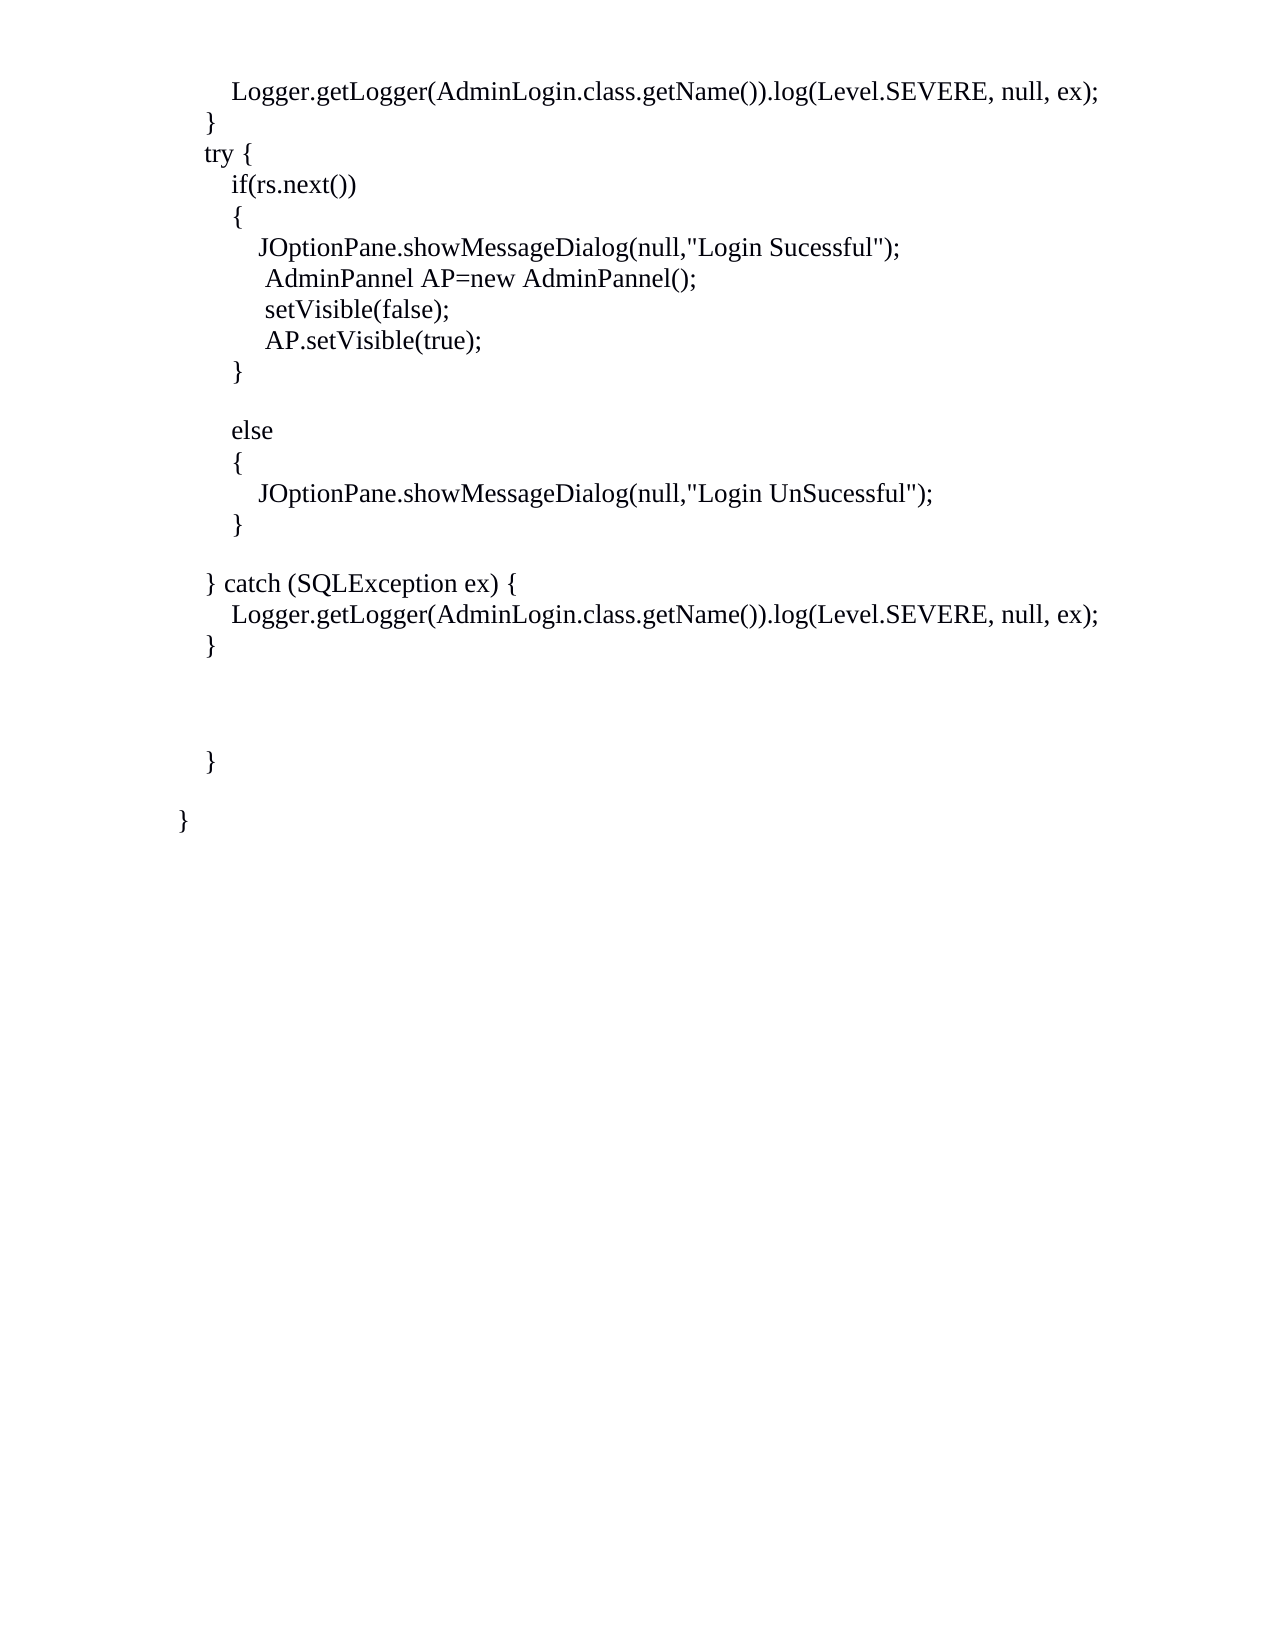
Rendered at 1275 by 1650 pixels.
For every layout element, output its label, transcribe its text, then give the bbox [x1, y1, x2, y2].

text { [150, 446, 1125, 477]
text AdminPannel AP=new AdminPannel(); [150, 262, 1125, 293]
text } [150, 744, 1125, 776]
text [150, 75, 1125, 106]
text JOptionPane.showMessageDialog(null,"Login Sucessful"); [150, 231, 1125, 262]
text } [150, 629, 1125, 661]
text AP.setVisible(true); [150, 324, 1125, 355]
text } [150, 106, 1125, 137]
text try { [150, 137, 1125, 168]
text } [150, 508, 1125, 539]
text if(rs.next()) [150, 168, 1125, 199]
text else [150, 414, 1125, 446]
text Logger.getLogger(AdminLogin.class.getName()).log(Level.SEVERE, null, ex); [150, 598, 1125, 629]
text JOptionPane.showMessageDialog(null,"Login UnSucessful"); [150, 477, 1125, 508]
text } catch (SQLException ex) { [150, 567, 1125, 598]
text } [150, 804, 1125, 835]
text { [150, 199, 1125, 231]
text setVisible(false); [150, 293, 1125, 324]
text } [150, 355, 1125, 386]
